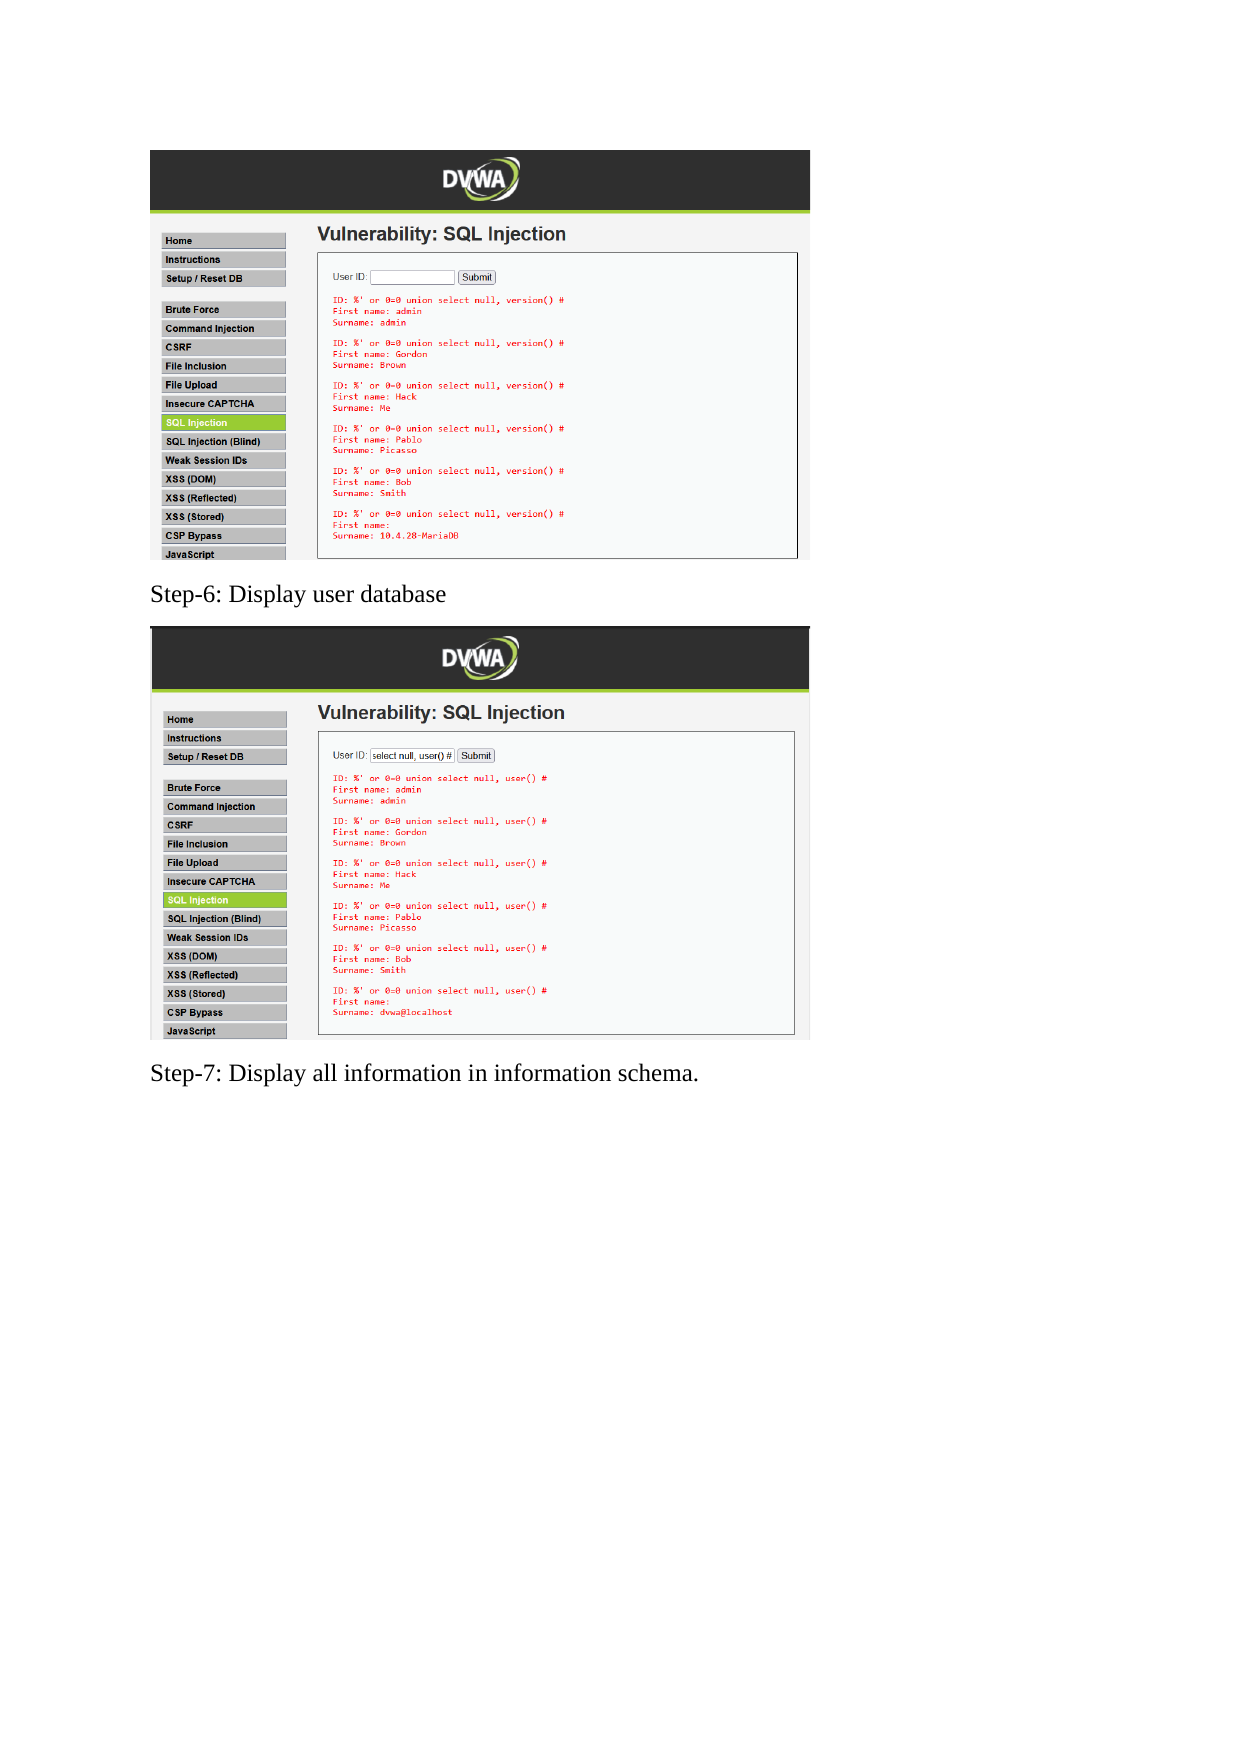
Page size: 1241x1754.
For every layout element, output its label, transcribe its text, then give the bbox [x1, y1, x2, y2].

text Step-6: Display user database [150, 579, 1090, 608]
picture [150, 150, 811, 560]
picture [150, 626, 811, 1040]
text Step-7: Display all information in information schema. [150, 1058, 1090, 1087]
